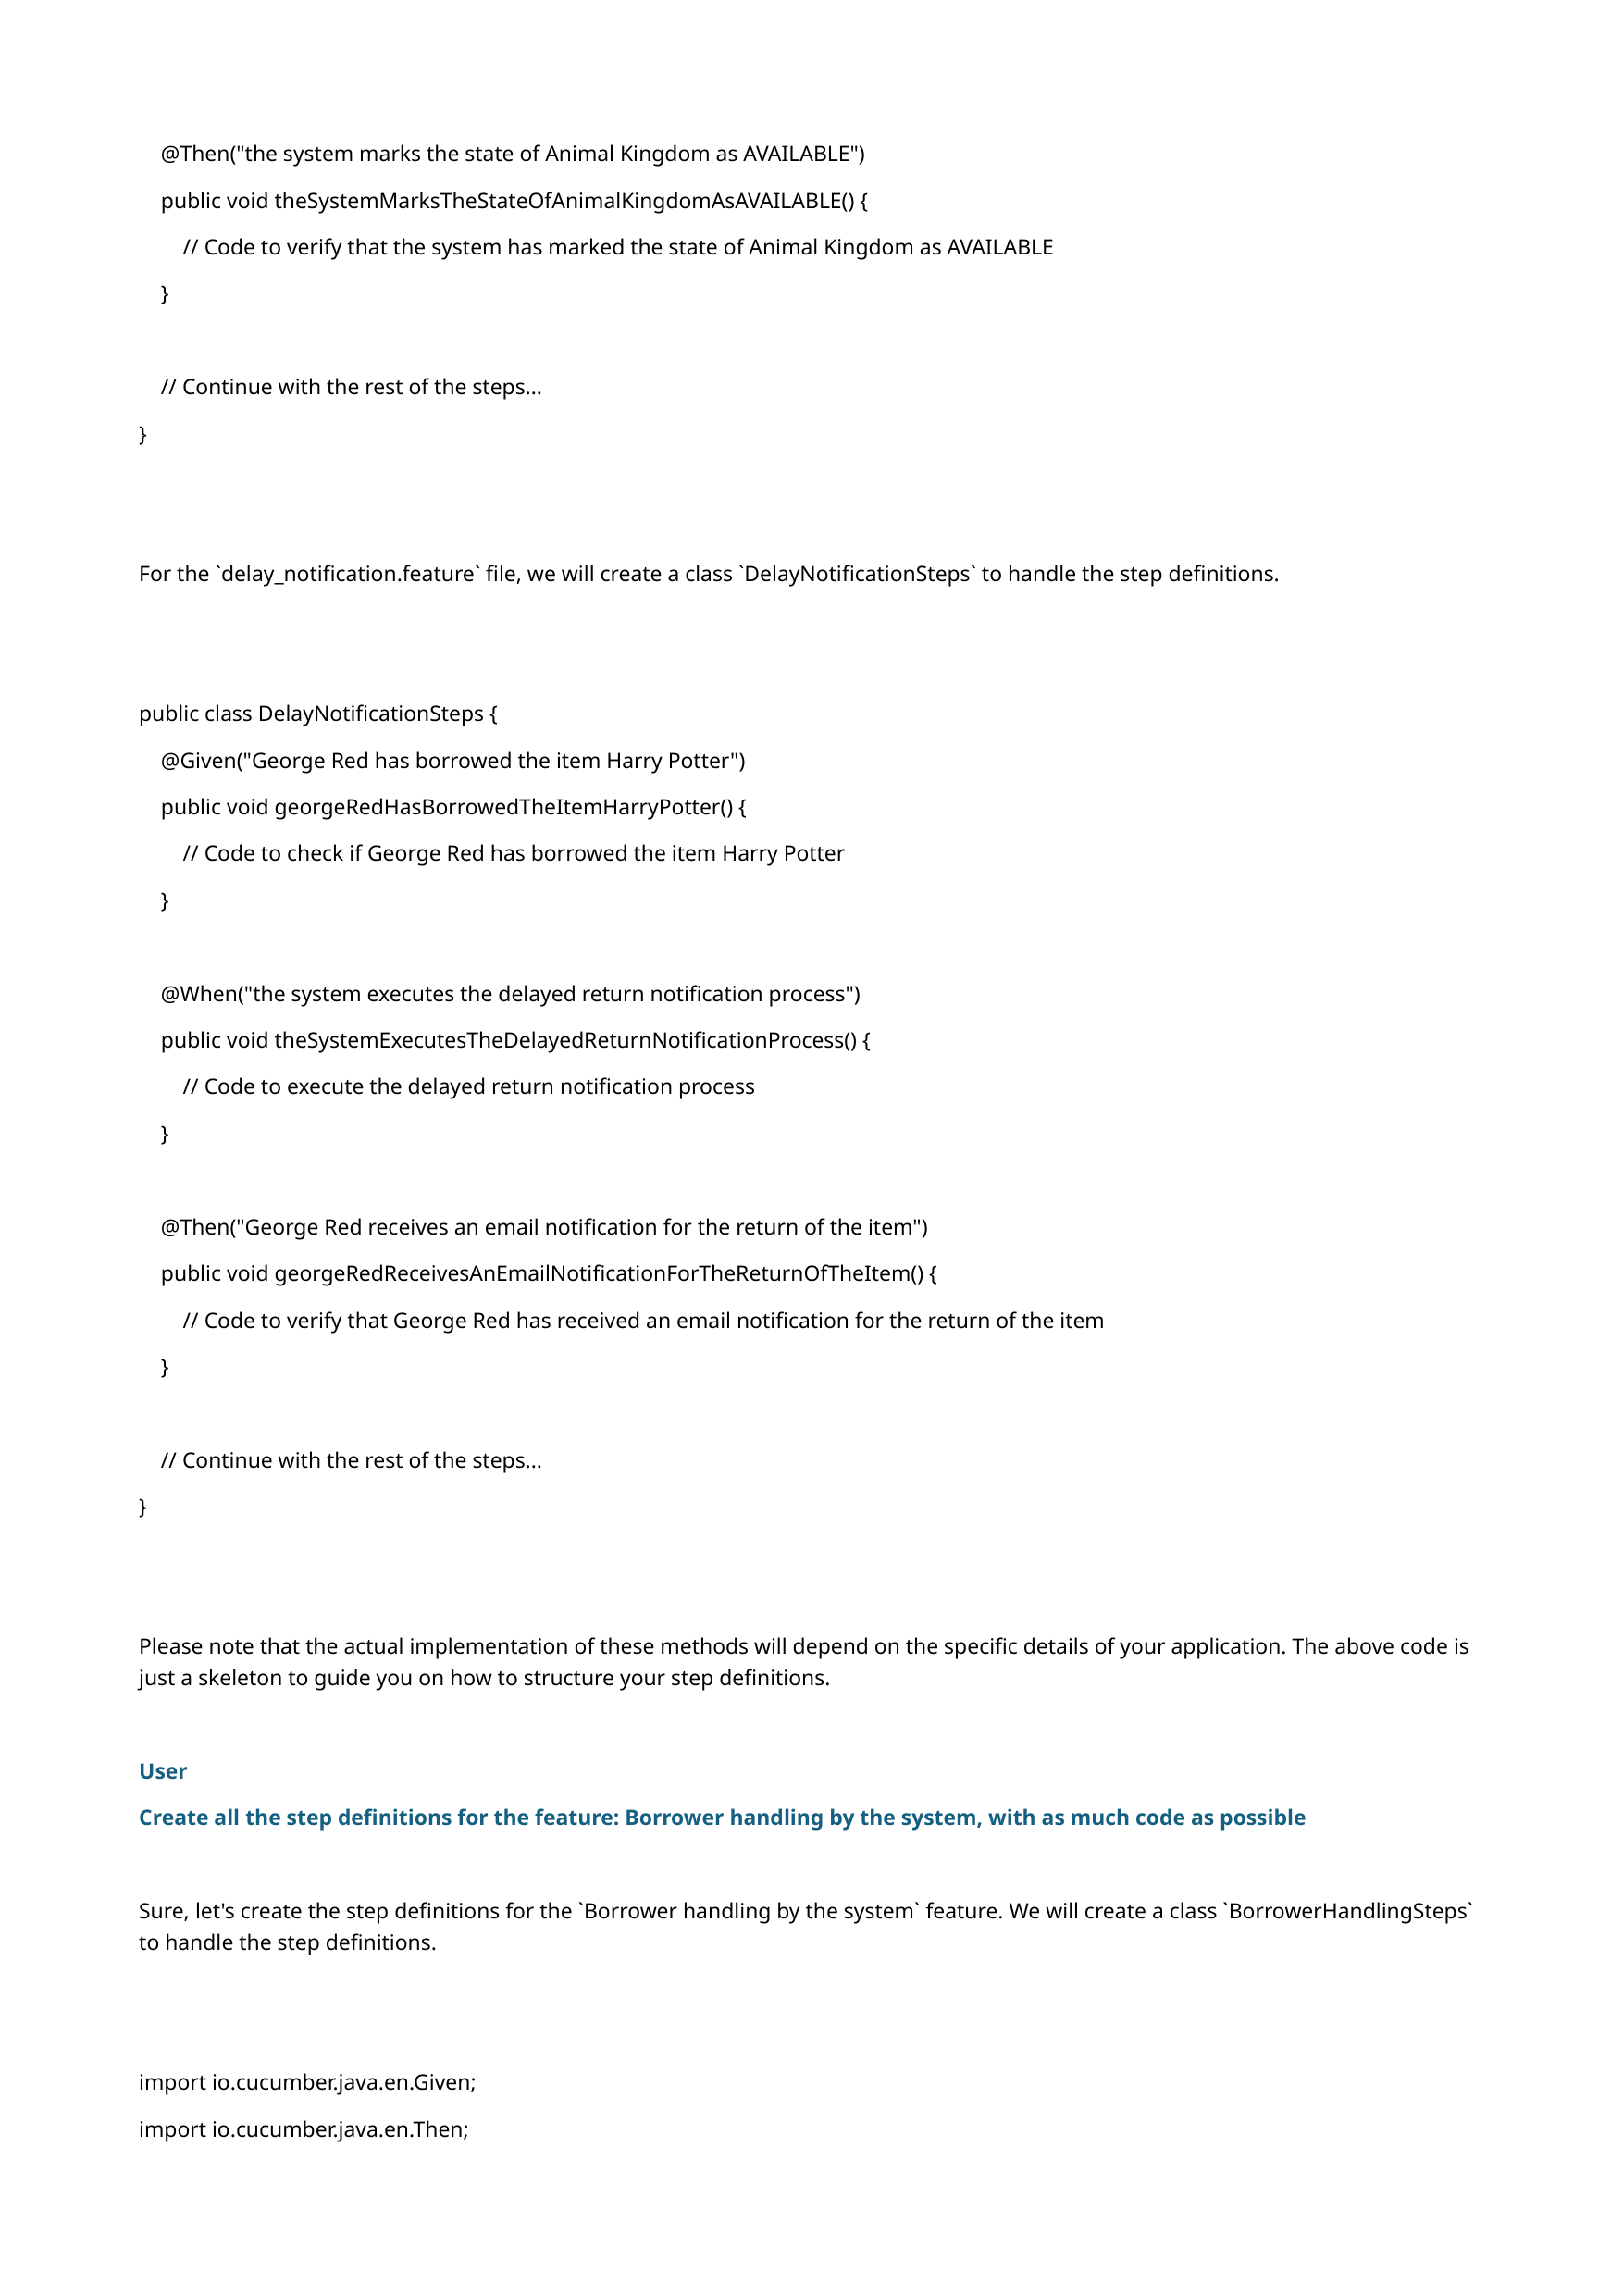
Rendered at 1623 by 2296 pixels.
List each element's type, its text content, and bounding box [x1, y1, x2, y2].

text // Code to execute the delayed return notification process [139, 1072, 1484, 1100]
text public void theSystemExecutesTheDelayedReturnNotificationProcess() { [139, 1025, 1484, 1054]
text } [139, 1352, 1484, 1381]
text // Continue with the rest of the steps... [139, 372, 1484, 401]
text public void georgeRedReceivesAnEmailNotificationForTheReturnOfTheItem() { [139, 1259, 1484, 1287]
text } [139, 418, 1484, 448]
text // Code to verify that George Red has received an email notification for the return of the item [139, 1305, 1484, 1334]
text @Then("the system marks the state of Animal Kingdom as AVAILABLE") [139, 139, 1484, 168]
text Sure, let's create the step definitions for the `Borrower handling by the system` feature. We will create a class `BorrowerHandlingSteps` to handle the step definitions. [139, 1896, 1484, 1956]
text // Code to verify that the system has marked the state of Animal Kingdom as AVAILABLE [139, 232, 1484, 261]
text @Given("George Red has borrowed the item Harry Potter") [139, 745, 1484, 775]
text public void georgeRedHasBorrowedTheItemHarryPotter() { [139, 792, 1484, 821]
text @When("the system executes the delayed return notification process") [139, 978, 1484, 1008]
text // Continue with the rest of the steps... [139, 1446, 1484, 1474]
text public class DelayNotificationSteps { [139, 699, 1484, 727]
text import io.cucumber.java.en.Then; [139, 2114, 1484, 2143]
text User [139, 1756, 1484, 1785]
text } [139, 279, 1484, 307]
text Create all the step definitions for the feature: Borrower handling by the system, with as much code as possible [139, 1803, 1484, 1831]
text // Code to check if George Red has borrowed the item Harry Potter [139, 838, 1484, 867]
text For the `delay_notification.feature` file, we will create a class `DelayNotificationSteps` to handle the step definitions. [139, 559, 1484, 588]
text @Then("George Red receives an email notification for the return of the item") [139, 1211, 1484, 1241]
text } [139, 1492, 1484, 1520]
text Please note that the actual implementation of these methods will depend on the specific details of your application. The above code is just a skeleton to guide you on how to structure your step definitions. [139, 1632, 1484, 1692]
text } [139, 1119, 1484, 1148]
text import io.cucumber.java.en.Given; [139, 2067, 1484, 2096]
text } [139, 886, 1484, 914]
text public void theSystemMarksTheStateOfAnimalKingdomAsAVAILABLE() { [139, 185, 1484, 215]
